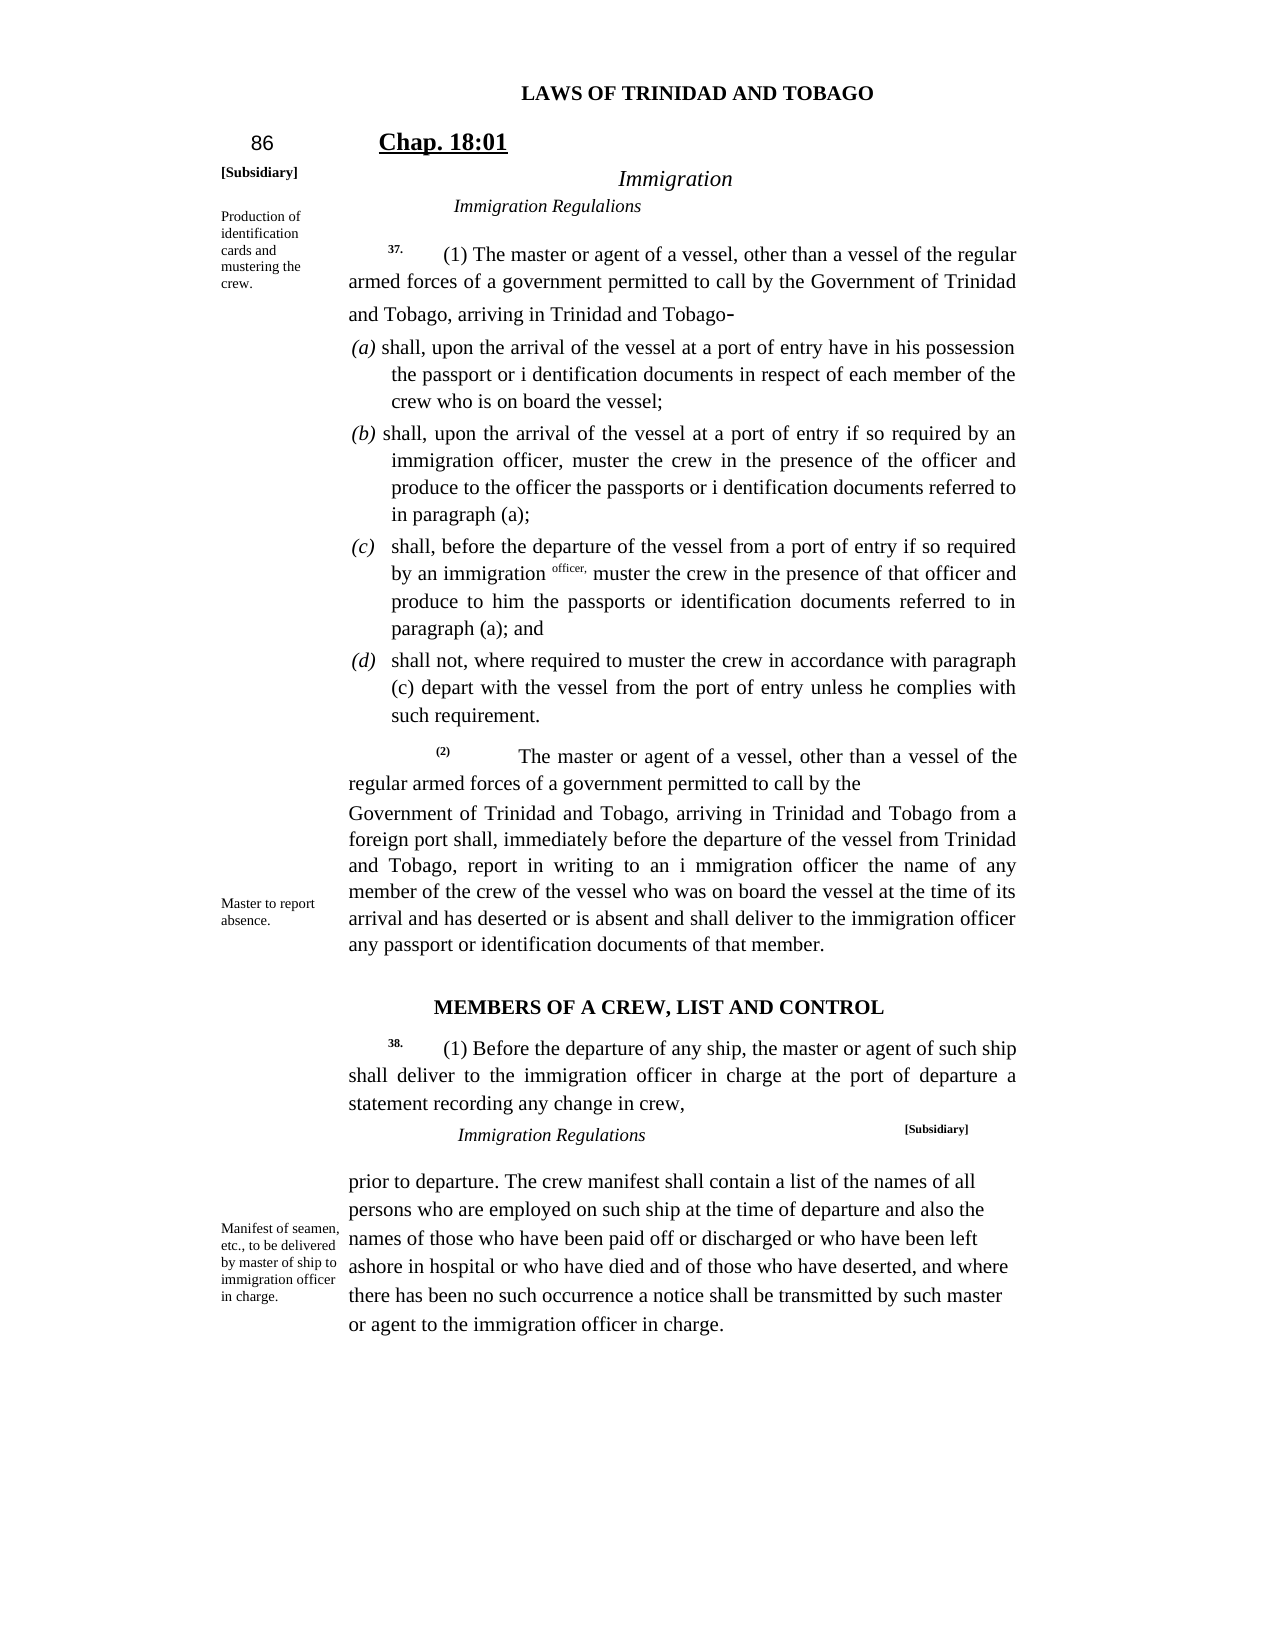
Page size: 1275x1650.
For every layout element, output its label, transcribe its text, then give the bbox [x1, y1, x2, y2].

text Immigration Regulalions [453, 195, 1017, 217]
text (b) shall, upon the arrival of the vessel at a port of entry if so required by an immigration officer, muster the crew in the presence of the officer and produce to the officer the passports or i dentification documents referred to in paragraph (a); [351, 421, 1017, 526]
text MEMBERS OF A CREW, LIST AND CONTROL [218, 995, 1017, 1019]
text Government of Trinidad and Tobago, arriving in Trinidad and Tobago from a foreign port shall, immediately before the departure of the vessel from Trinidad and Tobago, report in writing to an i mmigration officer the name of any member of the crew of the vessel who was on board the vessel at the time of its arrival and has deserted or is absent and shall deliver to the immigration officer any passport or identification documents of that member. [218, 801, 1017, 956]
text prior to departure. The crew manifest shall contain a list of the names of all persons who are employed on such ship at the time of departure and also the names of those who have been paid off or discharged or who have been left ashore in hospital or who have died and of those who have deserted, and where there has been no such occurrence a notice shall be transmitted by such master or agent to the immigration officer in charge. [218, 1169, 1017, 1336]
list shall, before the departure of the vessel from a port of entry if so required by an immigration officer, muster the crew in the presence of that officer and produce to him the passports or identification documents referred to in paragraph (a); and [351, 533, 1017, 640]
list shall not, where required to muster the crew in accordance with paragraph (c) depart with the vessel from the port of entry unless he complies with such requirement. [351, 648, 1017, 727]
list The master or agent of a vessel, other than a vessel of the regular armed forces of a government permitted to call by the [218, 742, 1017, 795]
text Immigration [618, 165, 1017, 191]
text Immigration Regulations [Subsidiary] [458, 1122, 1017, 1146]
text (a) shall, upon the arrival of the vessel at a port of entry have in his possession the passport or i dentification documents in respect of each member of the crew who is on board the vessel; [351, 335, 1017, 413]
list (1) Before the departure of any ship, the master or agent of such ship shall deliver to the immigration officer in charge at the port of departure a statement recording any change in crew, [218, 1036, 1017, 1114]
list (1) The master or agent of a vessel, other than a vessel of the regular armed forces of a government permitted to call by the Government of Trinidad and Tobago, arriving in Trinidad and Tobago- [218, 242, 1017, 326]
